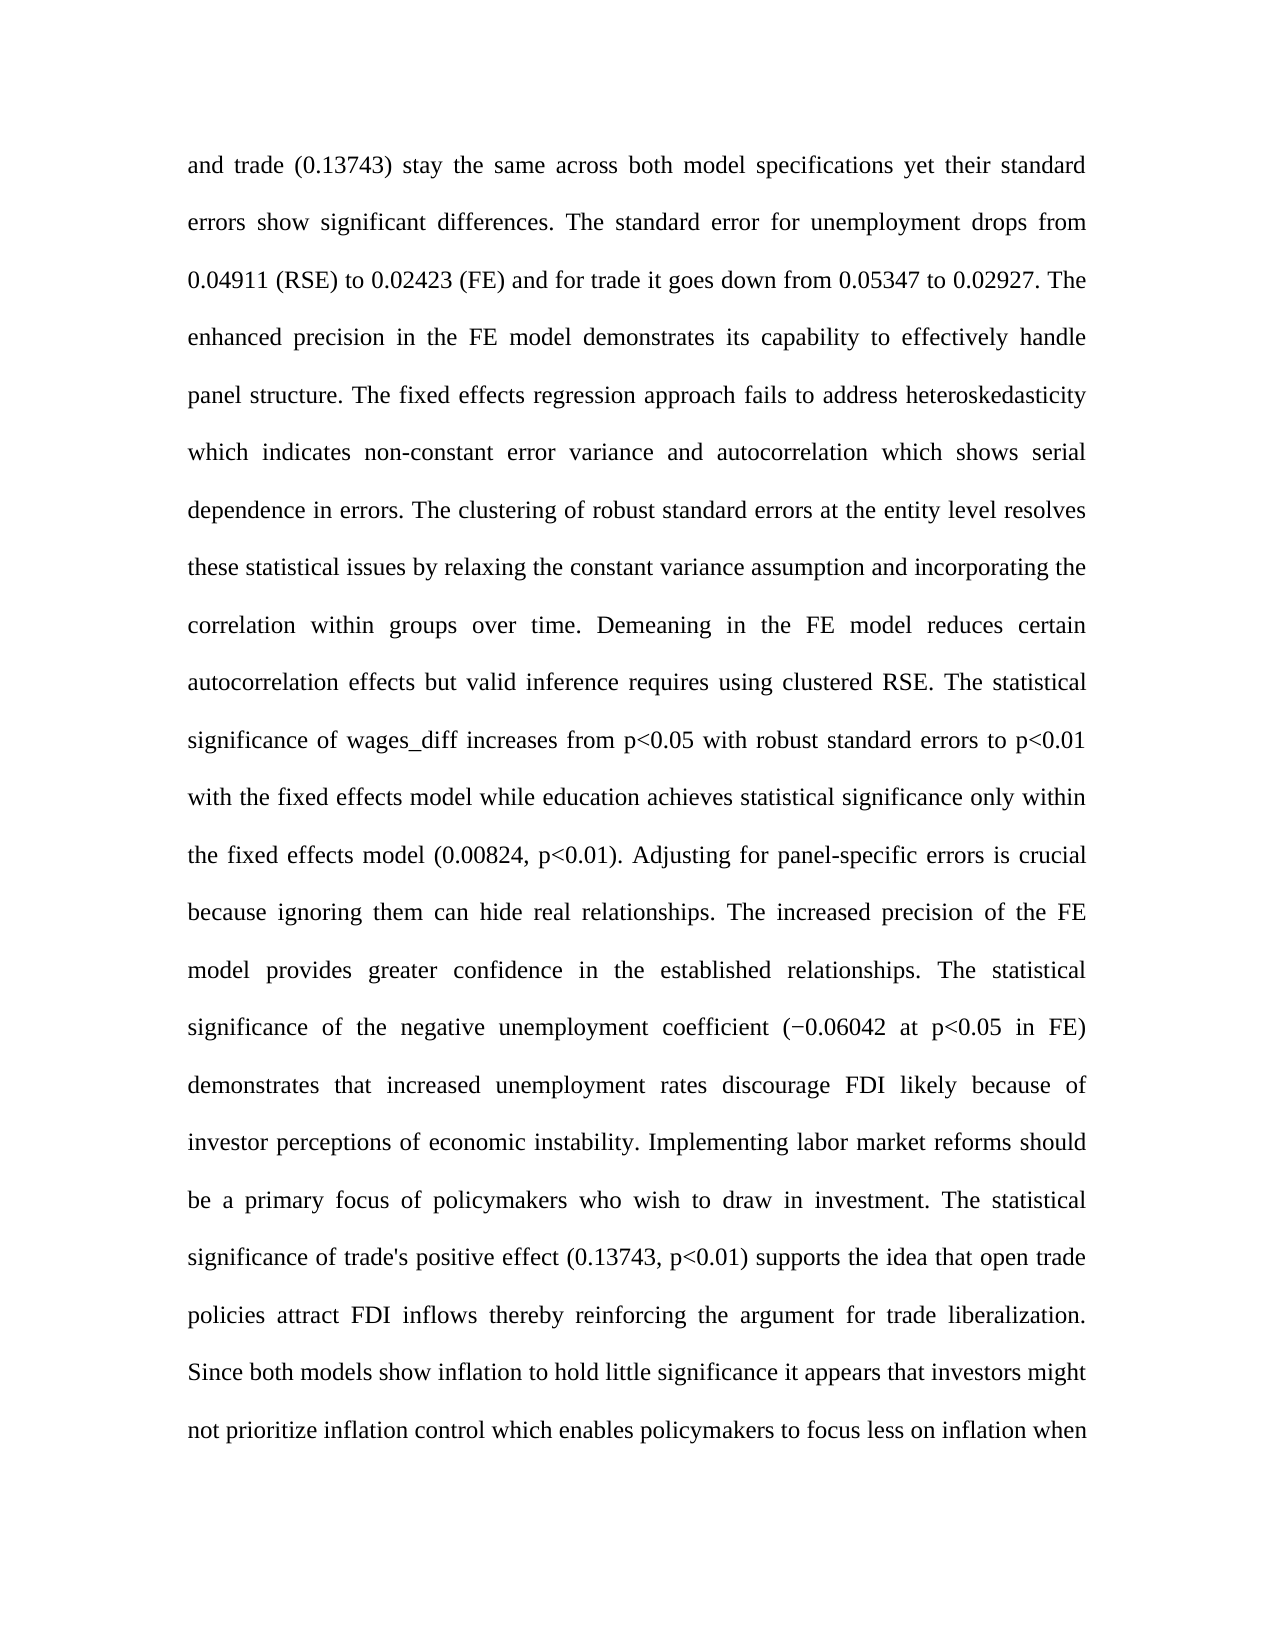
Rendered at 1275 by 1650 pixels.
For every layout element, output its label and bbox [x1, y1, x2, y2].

text [187, 150, 1087, 1444]
